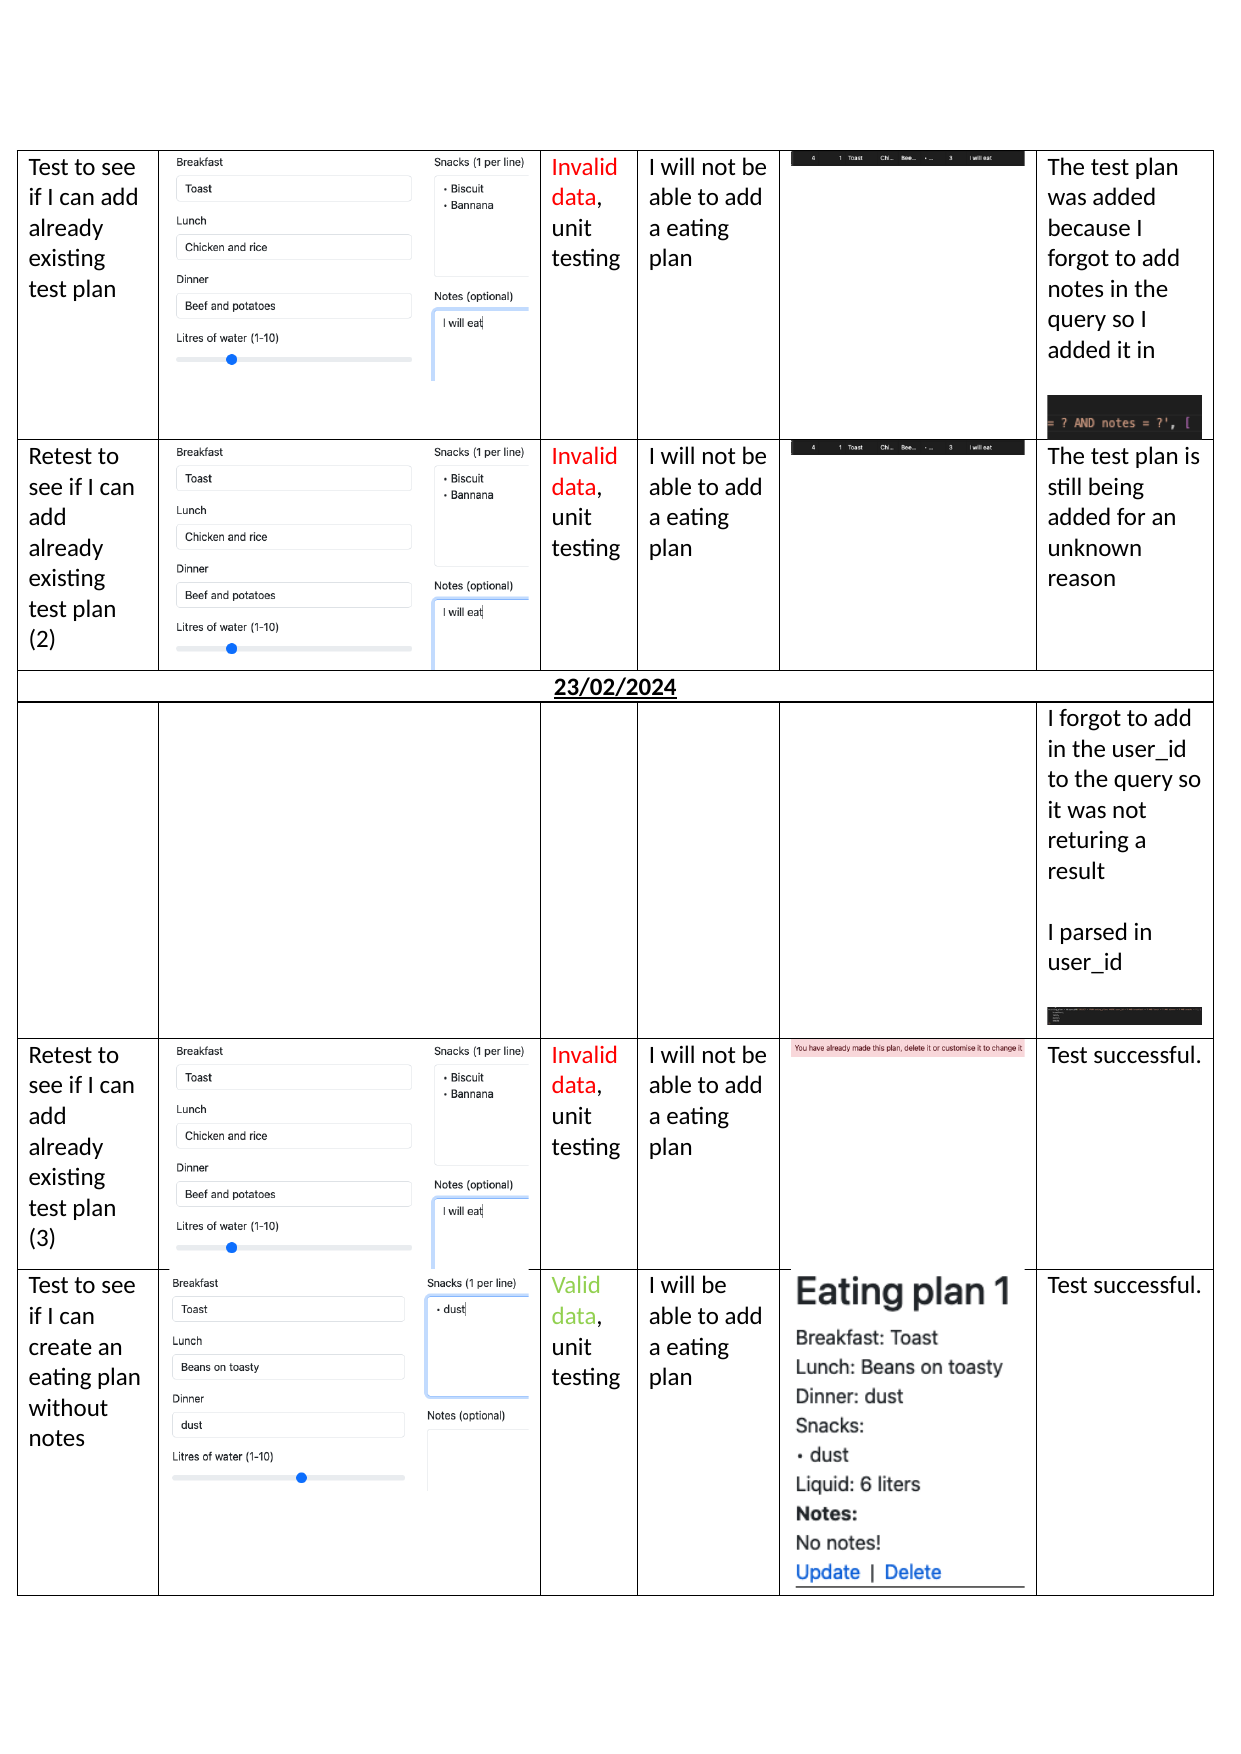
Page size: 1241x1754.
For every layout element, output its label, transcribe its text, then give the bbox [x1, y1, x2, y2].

table_cell [159, 1270, 540, 1594]
picture [791, 440, 1025, 455]
table_cell I will not be able to add a eating plan [638, 1039, 779, 1269]
table_cell I will not be able to add a eating plan [638, 440, 779, 670]
table_cell Retest to see if I can add already existing test plan (2) [18, 440, 158, 670]
table_cell The test plan is still being added for an unknown reason [1037, 440, 1213, 670]
table_cell Invalid data, unit testing [541, 440, 637, 670]
table_cell I forgot to add in the user_id to the query so it was not returing a result I parsed in user_id [1037, 703, 1213, 1038]
table_cell The test plan was added because I forgot to add notes in the query so I added it in [1037, 151, 1213, 439]
table_cell [159, 703, 540, 1038]
picture [169, 1039, 529, 1491]
table_cell Test successful. [1037, 1270, 1213, 1594]
table_cell [529, 1039, 540, 1269]
table_cell [780, 1270, 791, 1594]
table_cell [780, 703, 1036, 1038]
table_cell [638, 703, 779, 1038]
table_cell I will not be able to add a eating plan [638, 151, 779, 439]
table_cell Test successful. [1037, 1039, 1213, 1269]
table_cell [18, 703, 158, 1038]
picture [1047, 395, 1202, 440]
table_cell [780, 1039, 1036, 1269]
table_cell [159, 151, 540, 439]
picture [791, 151, 1025, 166]
table_cell [1025, 1270, 1036, 1594]
picture [791, 1039, 1025, 1057]
table_cell Test to see if I can add already existing test plan [18, 151, 158, 439]
table_cell Test to see if I can create an eating plan without notes [18, 1270, 158, 1594]
table_cell [541, 703, 637, 1038]
table_cell [780, 151, 1036, 439]
table_cell [529, 440, 540, 670]
picture [1047, 1007, 1202, 1025]
table_cell [780, 440, 1036, 670]
table_cell [159, 1039, 169, 1269]
table_cell 23/02/2024 [18, 671, 1213, 701]
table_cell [638, 1270, 779, 1594]
table_cell Retest to see if I can add already existing test plan (3) [18, 1039, 158, 1269]
table_cell Invalid data, unit testing [541, 1039, 637, 1269]
table_cell Invalid data, unit testing [541, 151, 637, 439]
picture [169, 151, 529, 381]
table_cell Valid data, unit testing [541, 1270, 637, 1594]
picture [169, 440, 529, 670]
table_cell [159, 440, 169, 670]
picture [791, 1269, 1025, 1595]
